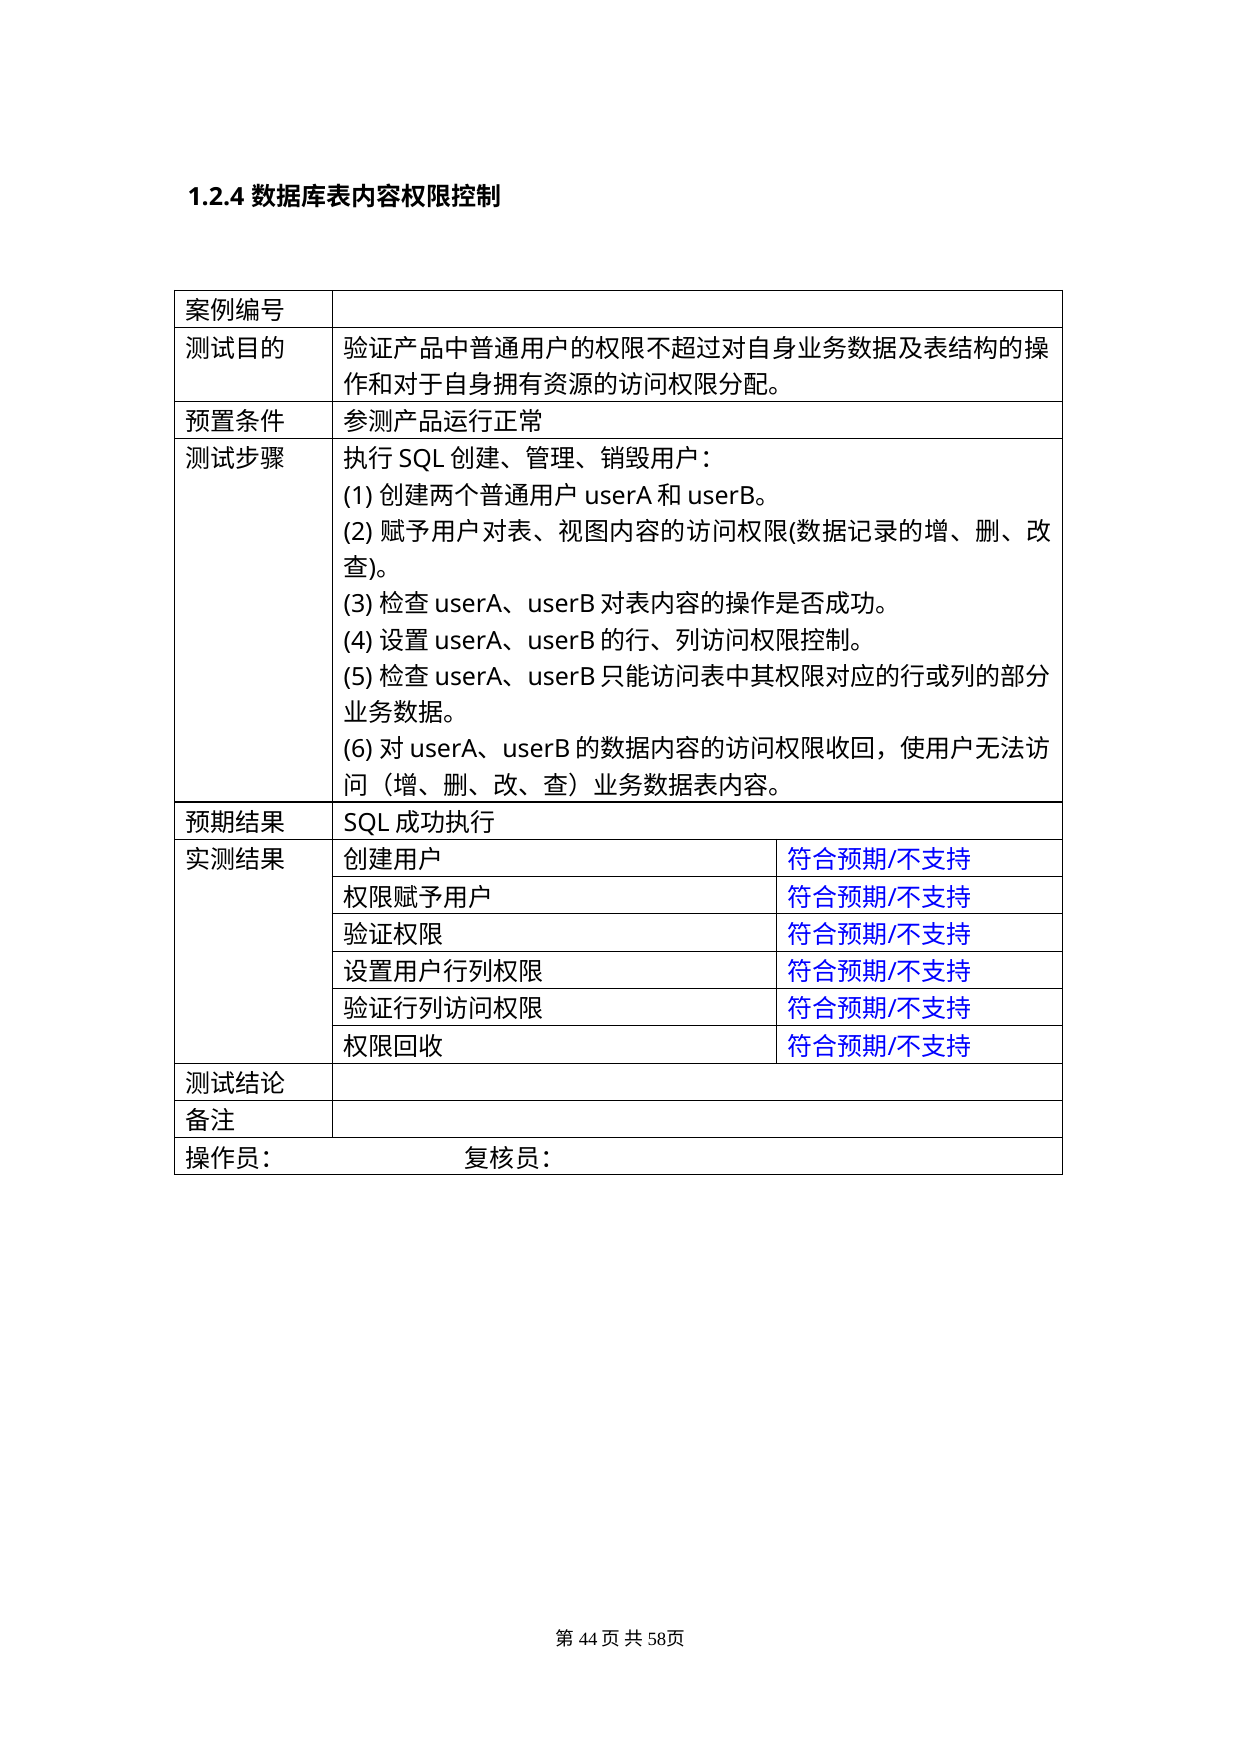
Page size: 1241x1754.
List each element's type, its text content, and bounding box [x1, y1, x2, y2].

table_cell [333, 1101, 1062, 1137]
table_cell 操作员： 复核员： [175, 1138, 1062, 1174]
table_cell 测试结论 [175, 1064, 332, 1100]
table_cell 参测产品运行正常 [333, 402, 1062, 438]
table_cell 符合预期/不支持 [777, 840, 1062, 876]
table_cell 验证产品中普通用户的权限不超过对自身业务数据及表结构的操作和对于自身拥有资源的访问权限分配。 [333, 328, 1062, 401]
table_cell 符合预期/不支持 [777, 877, 1062, 913]
table_cell SQL成功执行 [333, 803, 1062, 839]
table_cell 实测结果 [175, 840, 332, 1062]
table_cell 验证行列访问权限 [333, 989, 776, 1025]
table_cell 验证权限 [333, 914, 776, 951]
table_cell 符合预期/不支持 [777, 1026, 1062, 1062]
table_cell 测试步骤 [175, 439, 332, 801]
table_header 案例编号 [175, 291, 332, 327]
table_header [333, 291, 1062, 327]
table_cell 设置用户行列权限 [333, 952, 776, 988]
table_cell 预置条件 [175, 402, 332, 438]
table_cell 权限赋予用户 [333, 877, 776, 913]
table_cell 备注 [175, 1101, 332, 1137]
table_cell 符合预期/不支持 [777, 914, 1062, 951]
table_cell 创建用户 [333, 840, 776, 876]
table_cell 权限回收 [333, 1026, 776, 1062]
table_cell 符合预期/不支持 [777, 952, 1062, 988]
table_cell 预期结果 [175, 803, 332, 839]
subtitle 1.2.4 数据库表内容权限控制 [187, 162, 1053, 227]
table_cell 符合预期/不支持 [777, 989, 1062, 1025]
table_cell [333, 1064, 1062, 1100]
table_cell 测试目的 [175, 328, 332, 401]
table_cell 执行SQL创建、管理、销毁用户： (1) 创建两个普通用户userA和userB。 (2) 赋予用户对表、视图内容的访问权限(数据记录的增、删、改查)。 (3) 检查userA、userB对表内容的操作是否成功。 (4) 设置userA、userB的行、列访问权限控制。 (5) 检查userA、userB只能访问表中其权限对应的行或列的部分业务数据。 (6) 对userA、userB的数据内容的访问权限收回，使用户无法访问（增、删、改、查）业务数据表内容。 [333, 439, 1062, 801]
